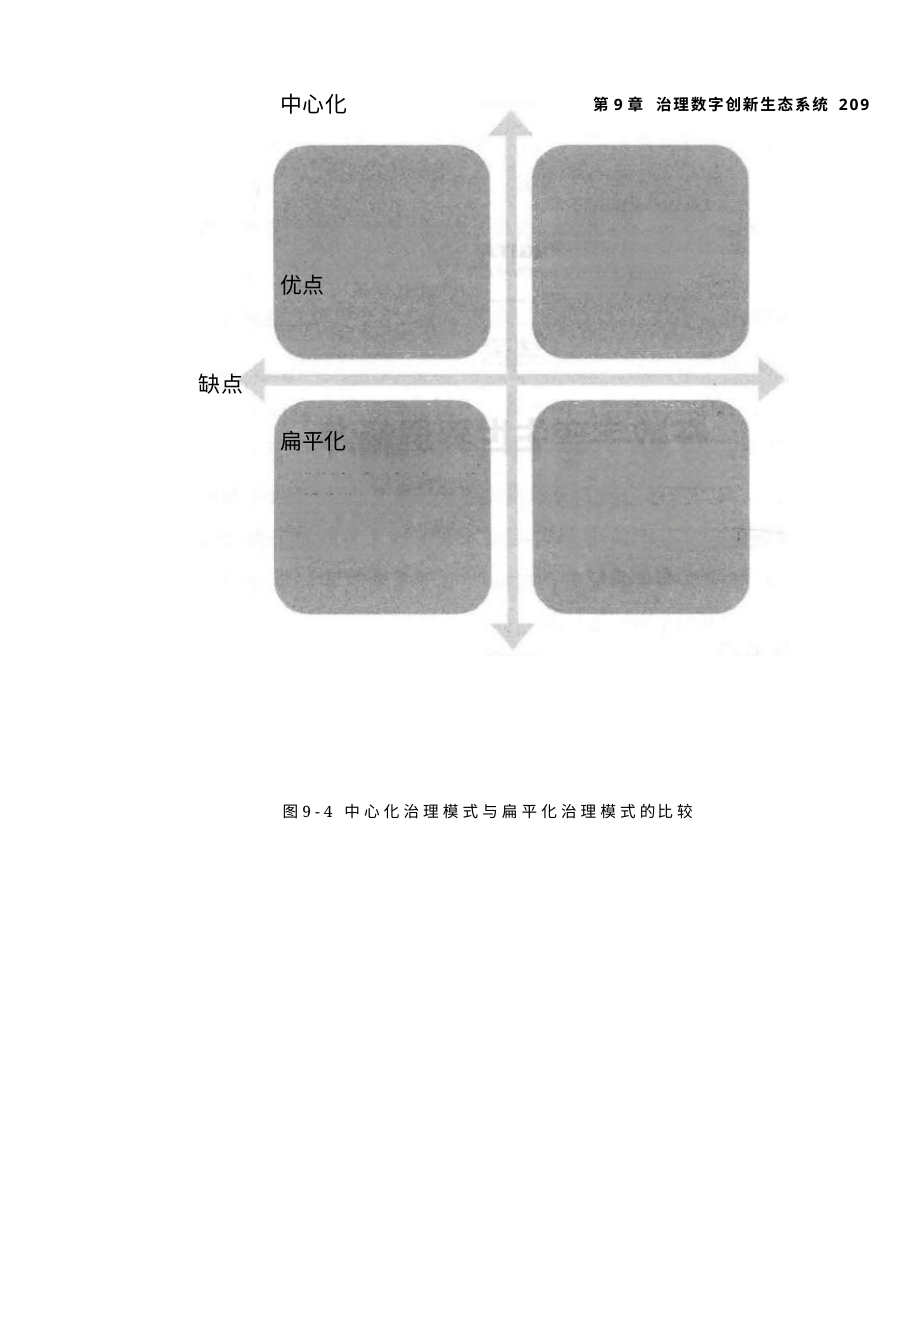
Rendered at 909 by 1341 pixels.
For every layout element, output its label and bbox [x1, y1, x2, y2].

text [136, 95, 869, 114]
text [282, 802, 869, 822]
picture [200, 114, 789, 656]
